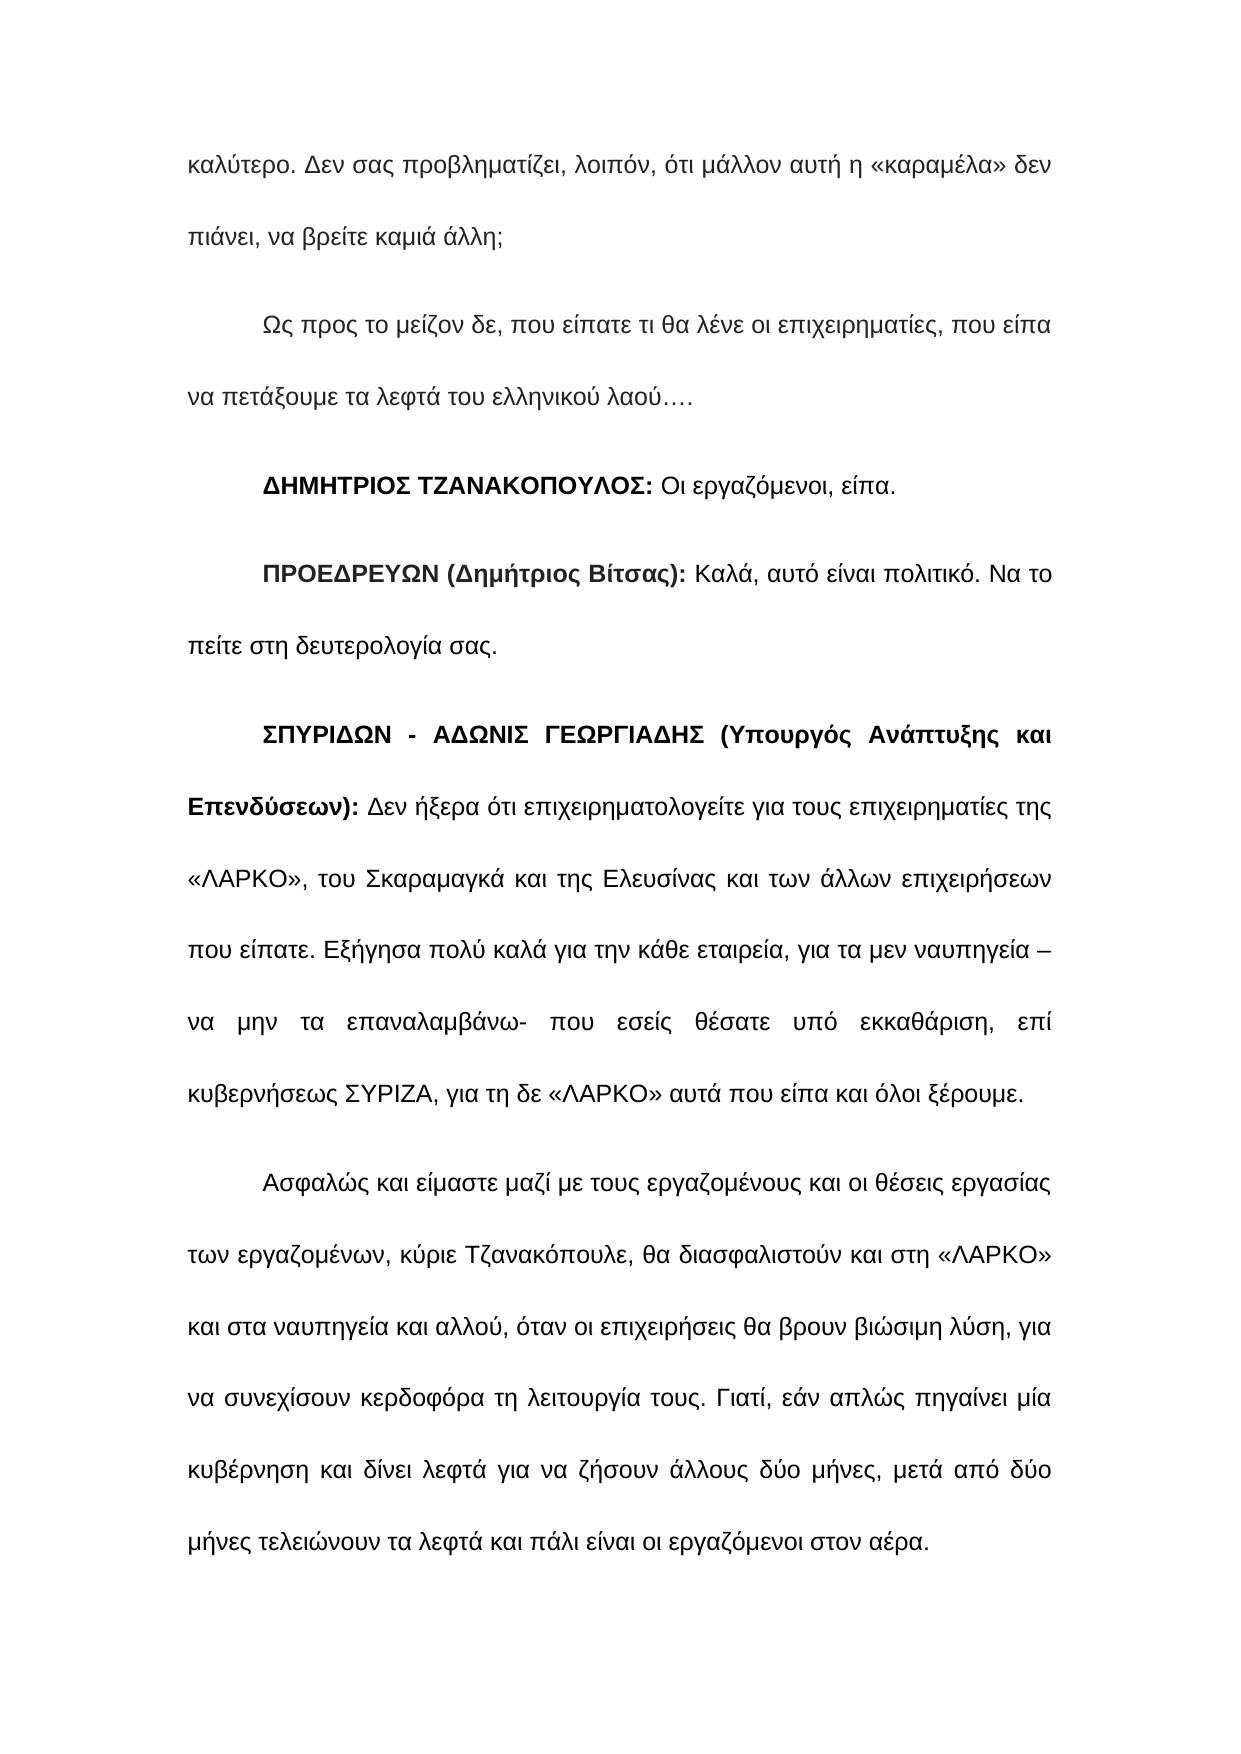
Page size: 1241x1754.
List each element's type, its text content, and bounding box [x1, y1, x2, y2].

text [187, 150, 1053, 251]
text ΠΡΟΕΔΡΕΥΩΝ (Δημήτριος Βίτσας): Καλά, αυτό είναι πολιτικό. Να το πείτε στη δευτερολογία σας. [187, 559, 1053, 660]
text ΣΠΥΡΙΔΩΝ - ΑΔΩΝΙΣ ΓΕΩΡΓΙΑΔΗΣ (Υπουργός Ανάπτυξης και Επενδύσεων): Δεν ήξερα ότι επιχειρηματολογείτε για τους επιχειρηματίες της «ΛΑΡΚΟ», του Σκαραμαγκά και της Ελευσίνας και των άλλων επιχειρήσεων που είπατε. Εξήγησα πολύ καλά για την κάθε εταιρεία, για τα μεν ναυπηγεία –να μην τα επαναλαμβάνω- που εσείς θέσατε υπό εκκαθάριση, επί κυβερνήσεως ΣΥΡΙΖΑ, για τη δε «ΛΑΡΚΟ» αυτά που είπα και όλοι ξέρουμε. [187, 720, 1053, 1108]
text Ασφαλώς και είμαστε μαζί με τους εργαζομένους και οι θέσεις εργασίας των εργαζομένων, κύριε Τζανακόπουλε, θα διασφαλιστούν και στη «ΛΑΡΚΟ» και στα ναυπηγεία και αλλού, όταν οι επιχειρήσεις θα βρουν βιώσιμη λύση, για να συνεχίσουν κερδοφόρα τη λειτουργία τους. Γιατί, εάν απλώς πηγαίνει μία κυβέρνηση και δίνει λεφτά για να ζήσουν άλλους δύο μήνες, μετά από δύο μήνες τελειώνουν τα λεφτά και πάλι είναι οι εργαζόμενοι στον αέρα. [187, 1168, 1053, 1556]
text Ως προς το μείζον δε, που είπατε τι θα λένε οι επιχειρηματίες, που είπα να πετάξουμε τα λεφτά του ελληνικού λαού…. [187, 310, 1053, 411]
text ΔΗΜΗΤΡΙΟΣ ΤΖΑΝΑΚΟΠΟΥΛΟΣ: Οι εργαζόμενοι, είπα. [187, 471, 1053, 499]
